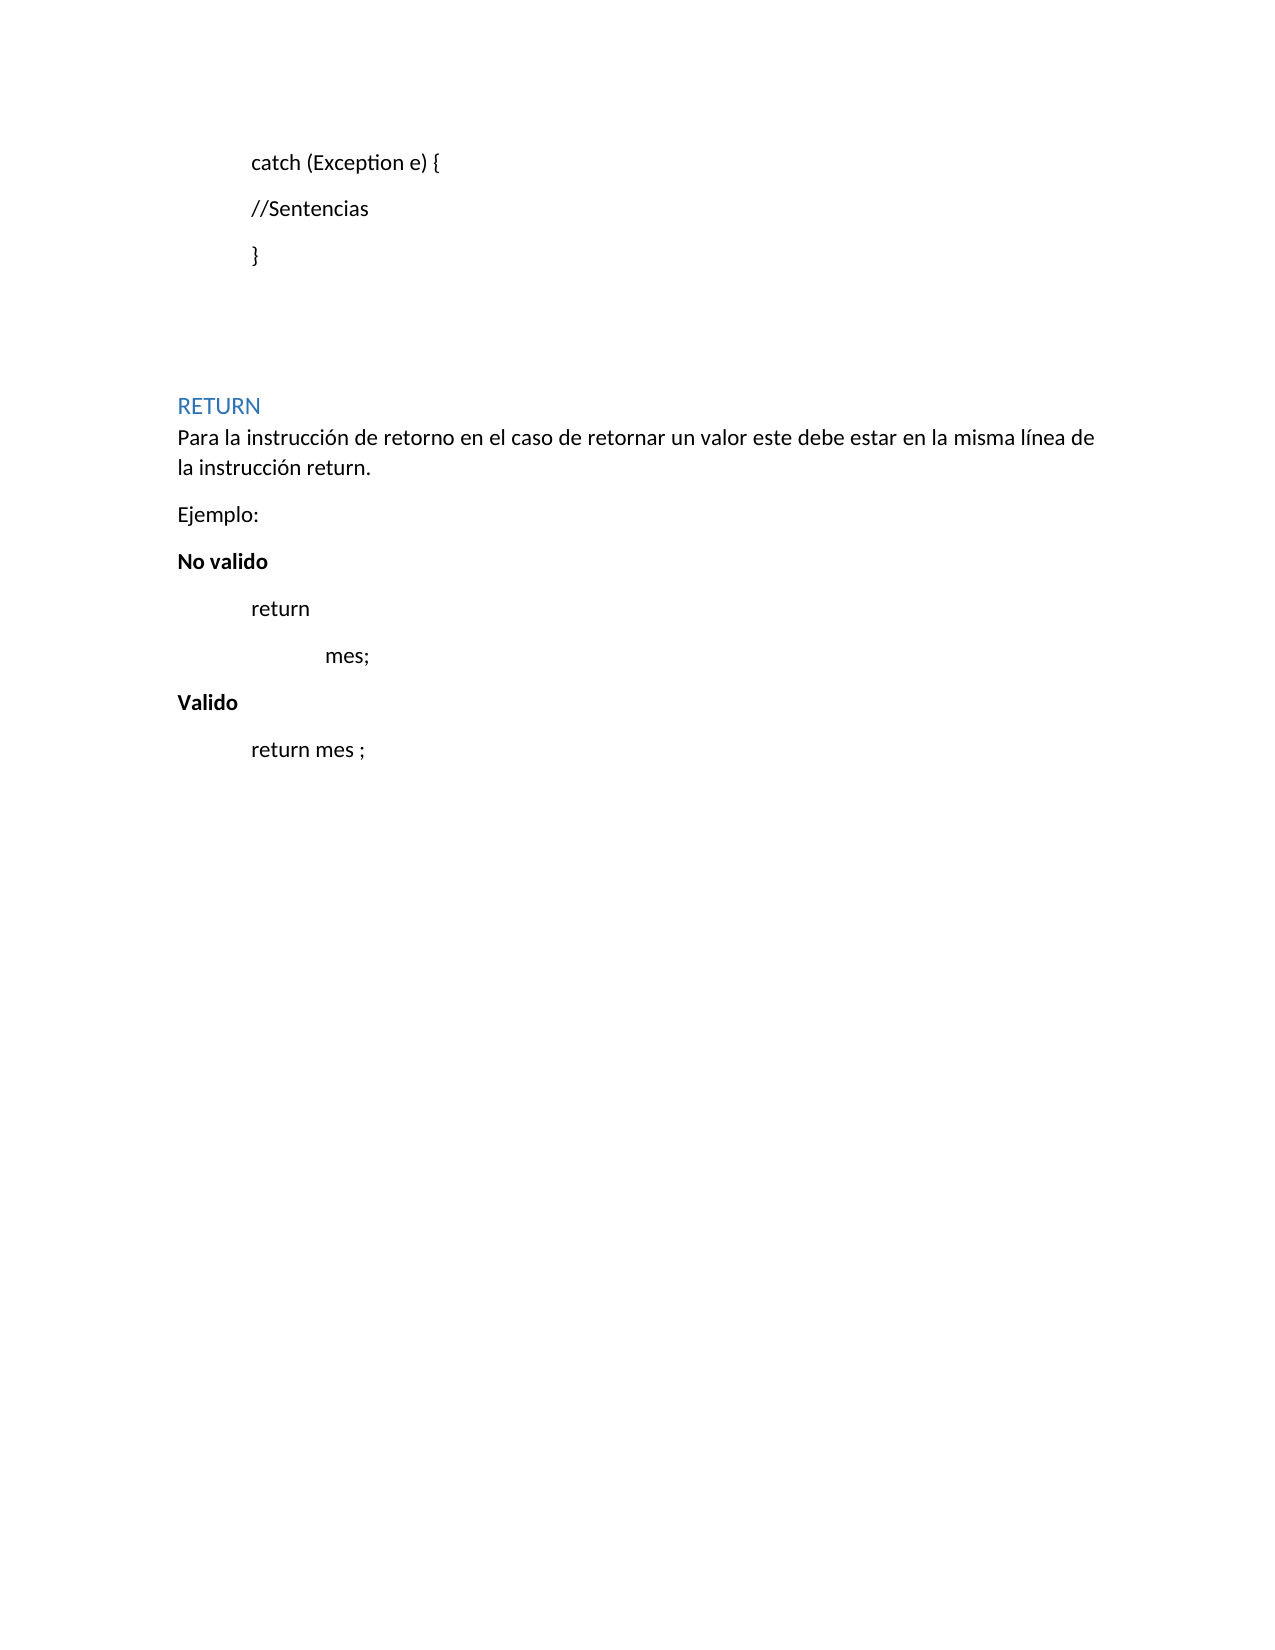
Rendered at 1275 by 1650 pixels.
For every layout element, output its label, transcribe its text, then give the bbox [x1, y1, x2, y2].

text } [177, 241, 1098, 269]
text return mes ; [177, 735, 1098, 763]
text Valido [177, 688, 1098, 716]
text //Sentencias [177, 194, 1098, 222]
text Para la instrucción de retorno en el caso de retornar un valor este debe estar en la misma línea de la instrucción return. [177, 423, 1098, 481]
subtitle RETURN [177, 390, 1098, 421]
text catch (Exception e) { [177, 148, 1098, 176]
text mes; [177, 641, 1098, 669]
text return [177, 594, 1098, 622]
text No valido [177, 547, 1098, 575]
text Ejemplo: [177, 500, 1098, 528]
